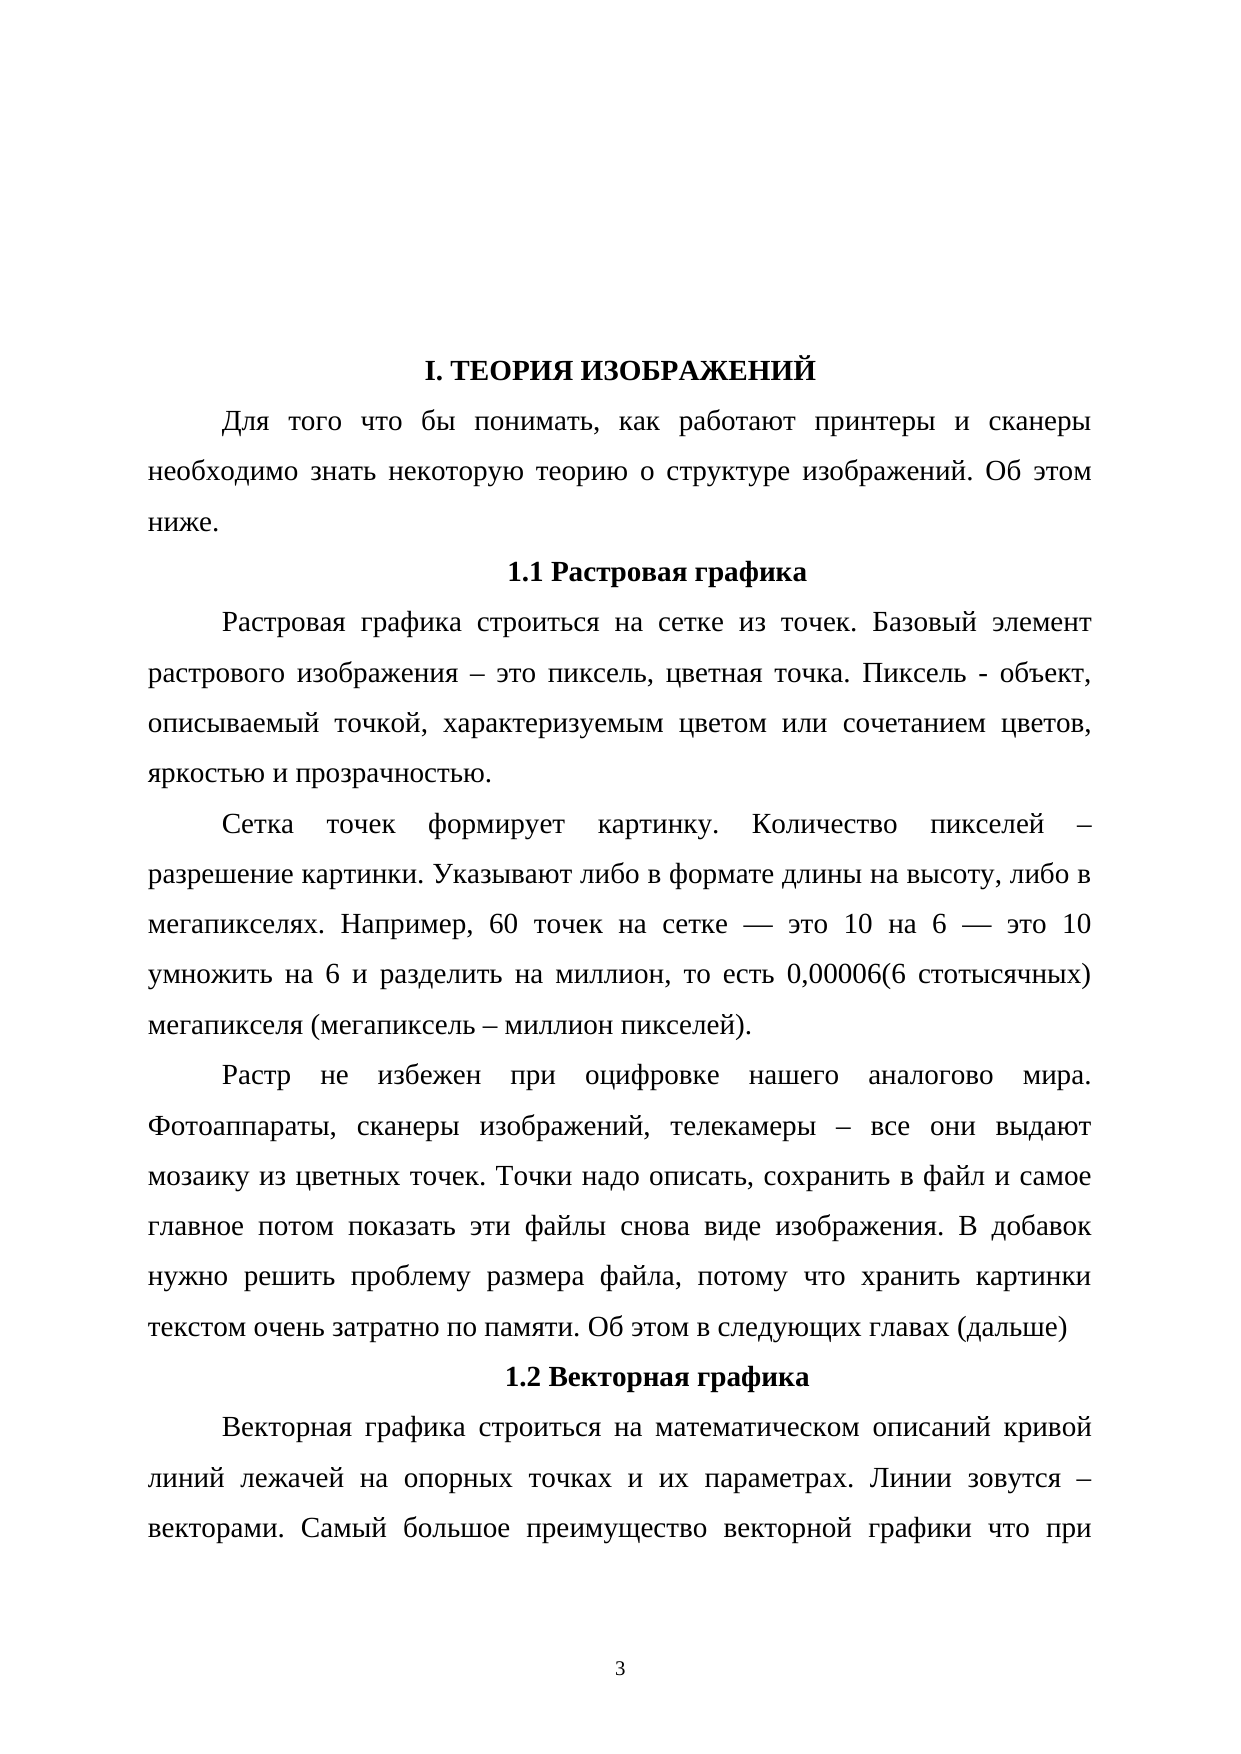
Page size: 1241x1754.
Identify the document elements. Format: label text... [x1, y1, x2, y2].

subtitle I. ТЕОРИЯ ИЗОБРАЖЕНИЙ [148, 353, 1092, 386]
text Для того что бы понимать, как работают принтеры и сканеры необходимо знать некоторую теорию о структуре изображений. Об этом ниже. [148, 403, 1092, 537]
text Растр не избежен при оцифровке нашего аналогово мира. Фотоаппараты, сканеры изображений, телекамеры – все они выдают мозаику из цветных точек. Точки надо описать, сохранить в файл и самое главное потом показать эти файлы снова виде изображения. В добавок нужно решить проблему размера файла, потому что хранить картинки текстом очень затратно по памяти. Об этом в следующих главах (дальше) [148, 1057, 1092, 1342]
subtitle 1.2 Векторная графика [148, 1359, 1092, 1393]
subtitle 1.1 Растровая графика [148, 554, 1092, 588]
text Растровая графика строиться на сетке из точек. Базовый элемент растрового изображения – это пиксель, цветная точка. Пиксель - объект, описываемый точкой, характеризуемым цветом или сочетанием цветов, яркостью и прозрачностью. [148, 604, 1092, 789]
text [148, 1409, 1092, 1544]
text Сетка точек формирует картинку. Количество пикселей – разрешение картинки. Указывают либо в формате длины на высоту, либо в мегапикселях. Например, 60 точек на сетке — это 10 на 6 — это 10 умножить на 6 и разделить на миллион, то есть 0,00006(6 стотысячных) мегапикселя (мегапиксель – миллион пикселей). [148, 806, 1092, 1041]
